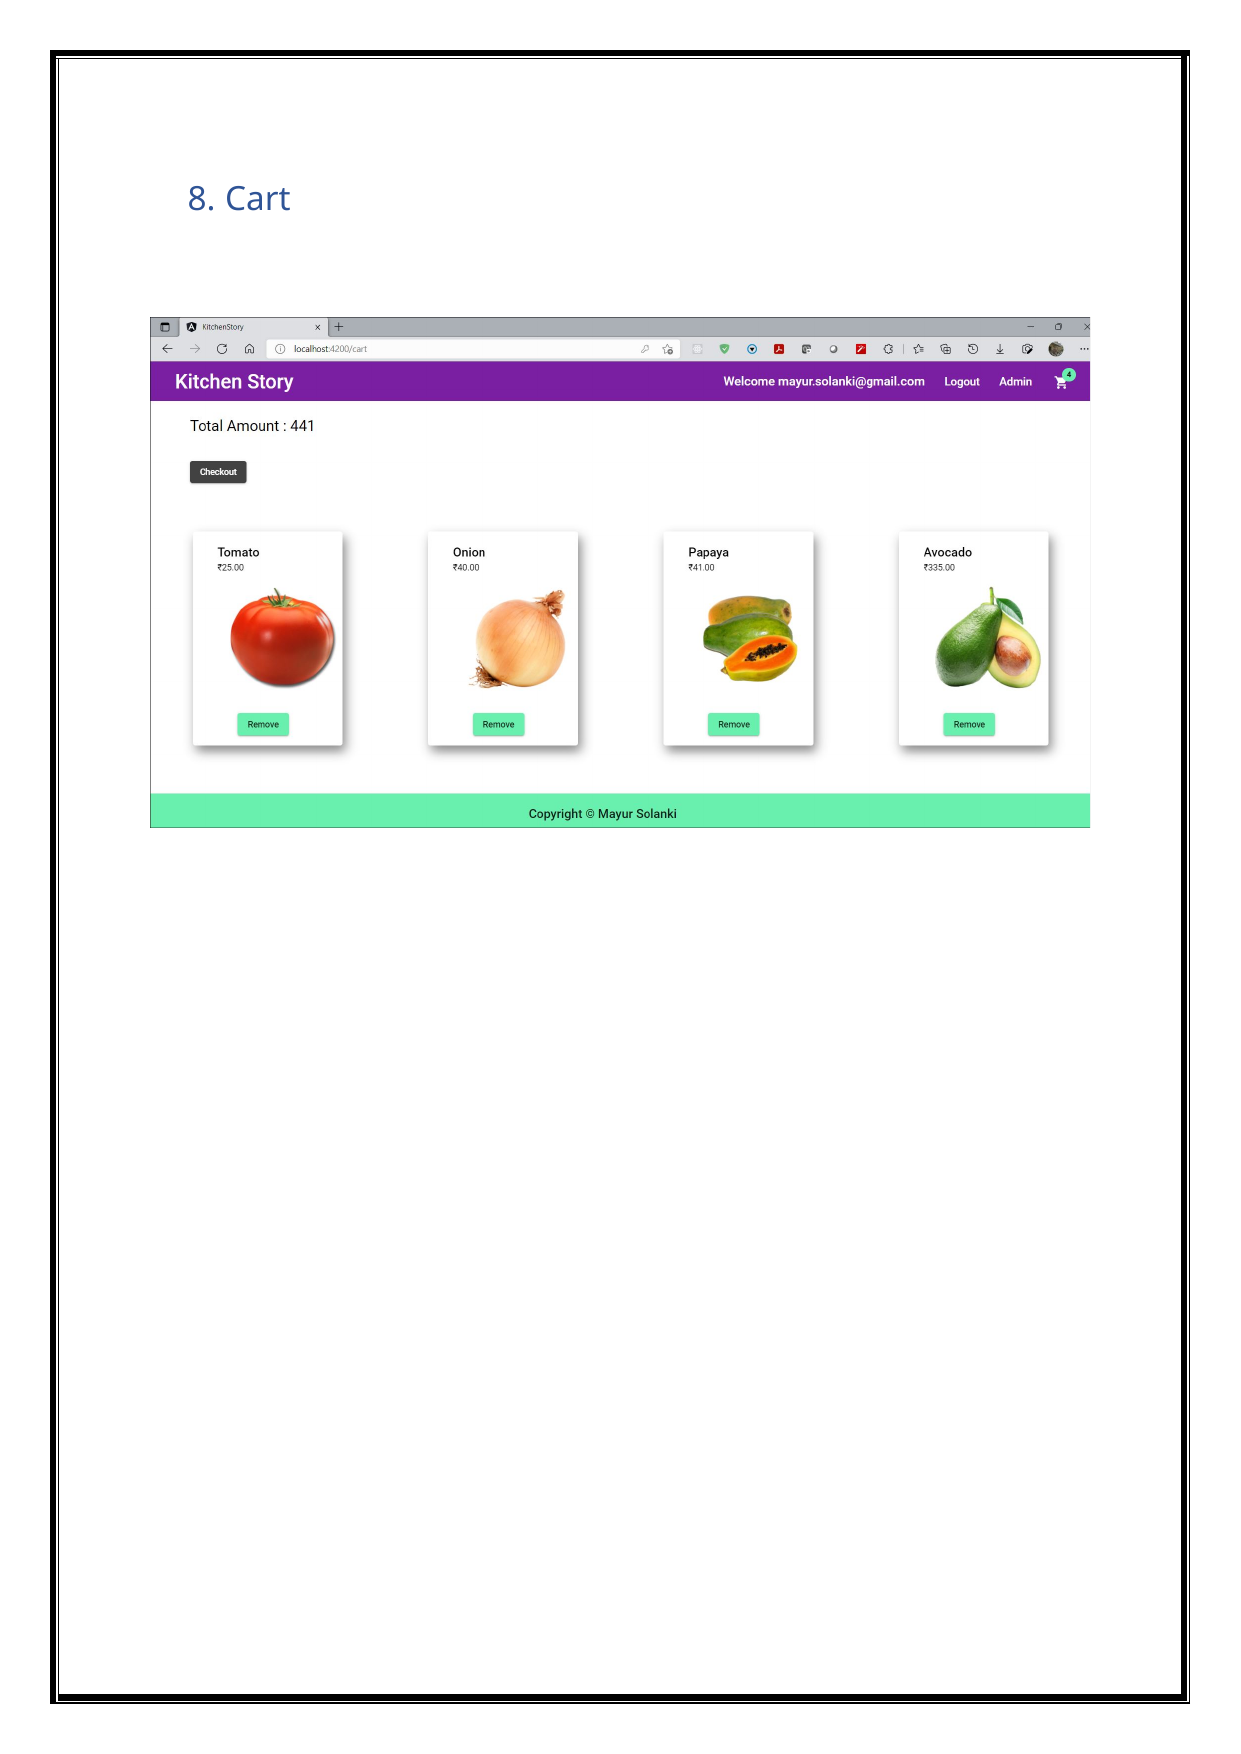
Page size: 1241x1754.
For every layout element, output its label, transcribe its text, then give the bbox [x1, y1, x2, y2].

list Cart [187, 175, 1090, 220]
picture [150, 317, 1091, 828]
